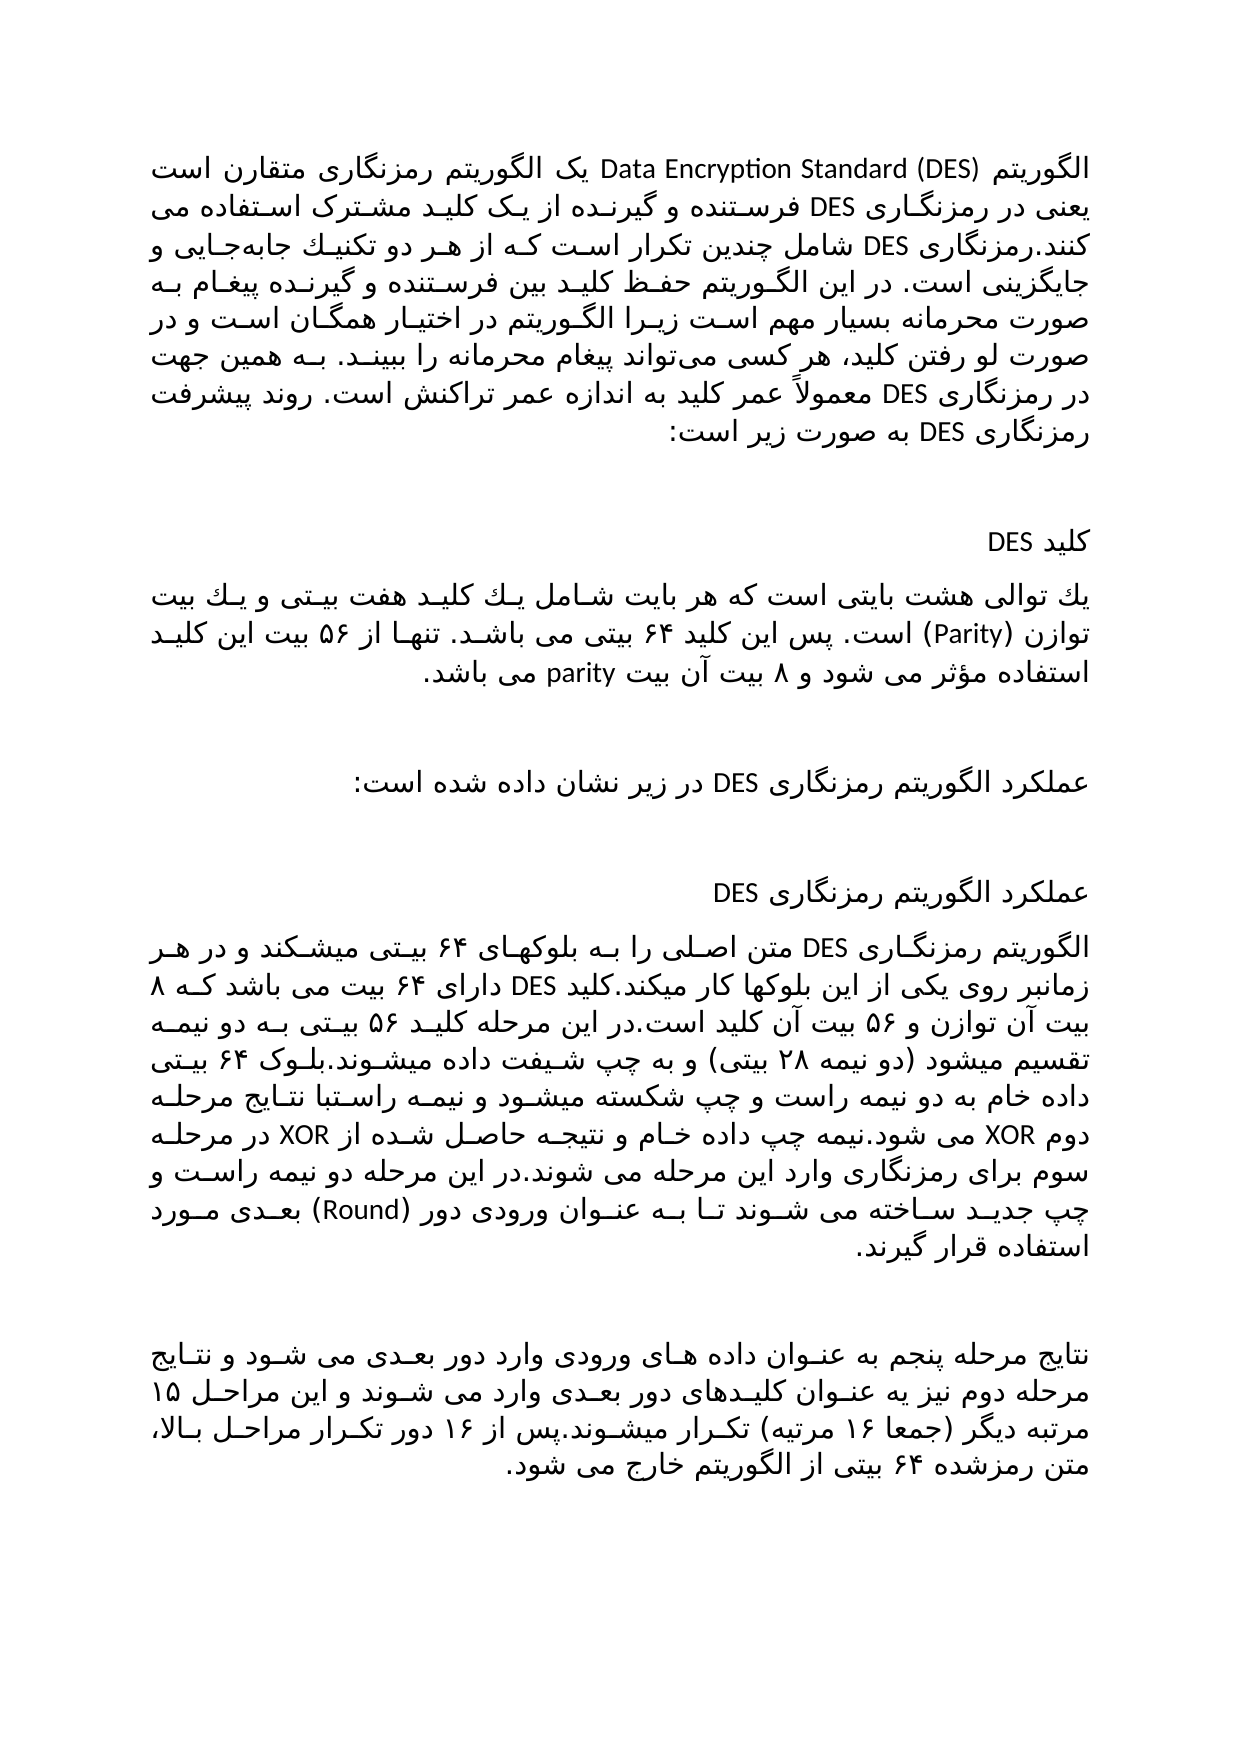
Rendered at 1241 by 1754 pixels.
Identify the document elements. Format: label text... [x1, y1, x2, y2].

text كلید DES [150, 523, 1090, 559]
text یك توالی هشت بایتی است كه هر بایت شامل یك كلید هفت بیتی و یك بیت توازن (Parity) است. پس این کلید ۶۴ بیتی می باشد. تنها از ۵۶ بیت این کلید استفاده مؤثر می شود و ۸ بیت آن بیت parity می باشد. [150, 579, 1090, 689]
text الگوریتم رمزنگاری DES متن اصلی را به بلوکهای ۶۴ بیتی میشکند و در هر زمانبر روی یکی از این بلوکها کار میکند.کلید DES دارای ۶۴ بیت می باشد که ۸ بیت آن توازن و ۵۶ بیت آن کلید است.در این مرحله کلید ۵۶ بیتی به دو نیمه تقسیم میشود (دو نیمه ۲۸ بیتی) و به چپ شیفت داده میشوند.بلوک ۶۴ بیتی داده خام به دو نیمه راست و چپ شکسته میشود و نیمه راستبا نتایج مرحله دوم XOR می شود.نیمه چپ داده خام و نتیجه حاصل شده از XOR در مرحله سوم برای رمزنگاری وارد این مرحله می شوند.در این مرحله دو نیمه راست و چپ جدید ساخته می شوند تا به عنوان ورودی دور (Round) بعدی مورد استفاده قرار گیرند. [150, 929, 1090, 1263]
text الگوریتم Data Encryption Standard (DES) یک الگوریتم رمزنگاری متقارن است یعنی در رمزنگاری DES فرستنده و گیرنده از یک کلید مشترک استفاده می کنند.رمزنگاری DES شامل چندین تكرار است که از هر دو تكنیك جابه‌جایی و جایگزینی است. در این الگوریتم حفظ كلید بین فرستنده و گیرنده پیغام به صورت محرمانه بسیار مهم است زیرا الگوریتم در اختیار همگان است و در صورت لو رفتن كلید، هر كسی می‌تواند پیغام محرمانه را ببیند. به همین جهت در رمزنگاری DES معمولاً عمر كلید به اندازه عمر تراكنش است. روند پیشرفت رمزنگاری DES به صورت زیر است: [150, 150, 1090, 449]
text نتایج مرحله پنجم به عنوان داده های ورودی وارد دور بعدی می شود و نتایج مرحله دوم نیز یه عنوان کلیدهای دور بعدی وارد می شوند و این مراحل ۱۵ مرتبه دیگر (جمعا ۱۶ مرتیه) تکرار میشوند.پس از ۱۶ دور تکرار مراحل بالا، متن رمزشده ۶۴ بیتی از الگوریتم خارج می شود. [150, 1338, 1090, 1482]
text عملکرد الگوریتم رمزنگاری DES [150, 874, 1090, 910]
text عملکرد الگوریتم رمزنگاری DES در زیر نشان داده شده است: [150, 764, 1090, 799]
